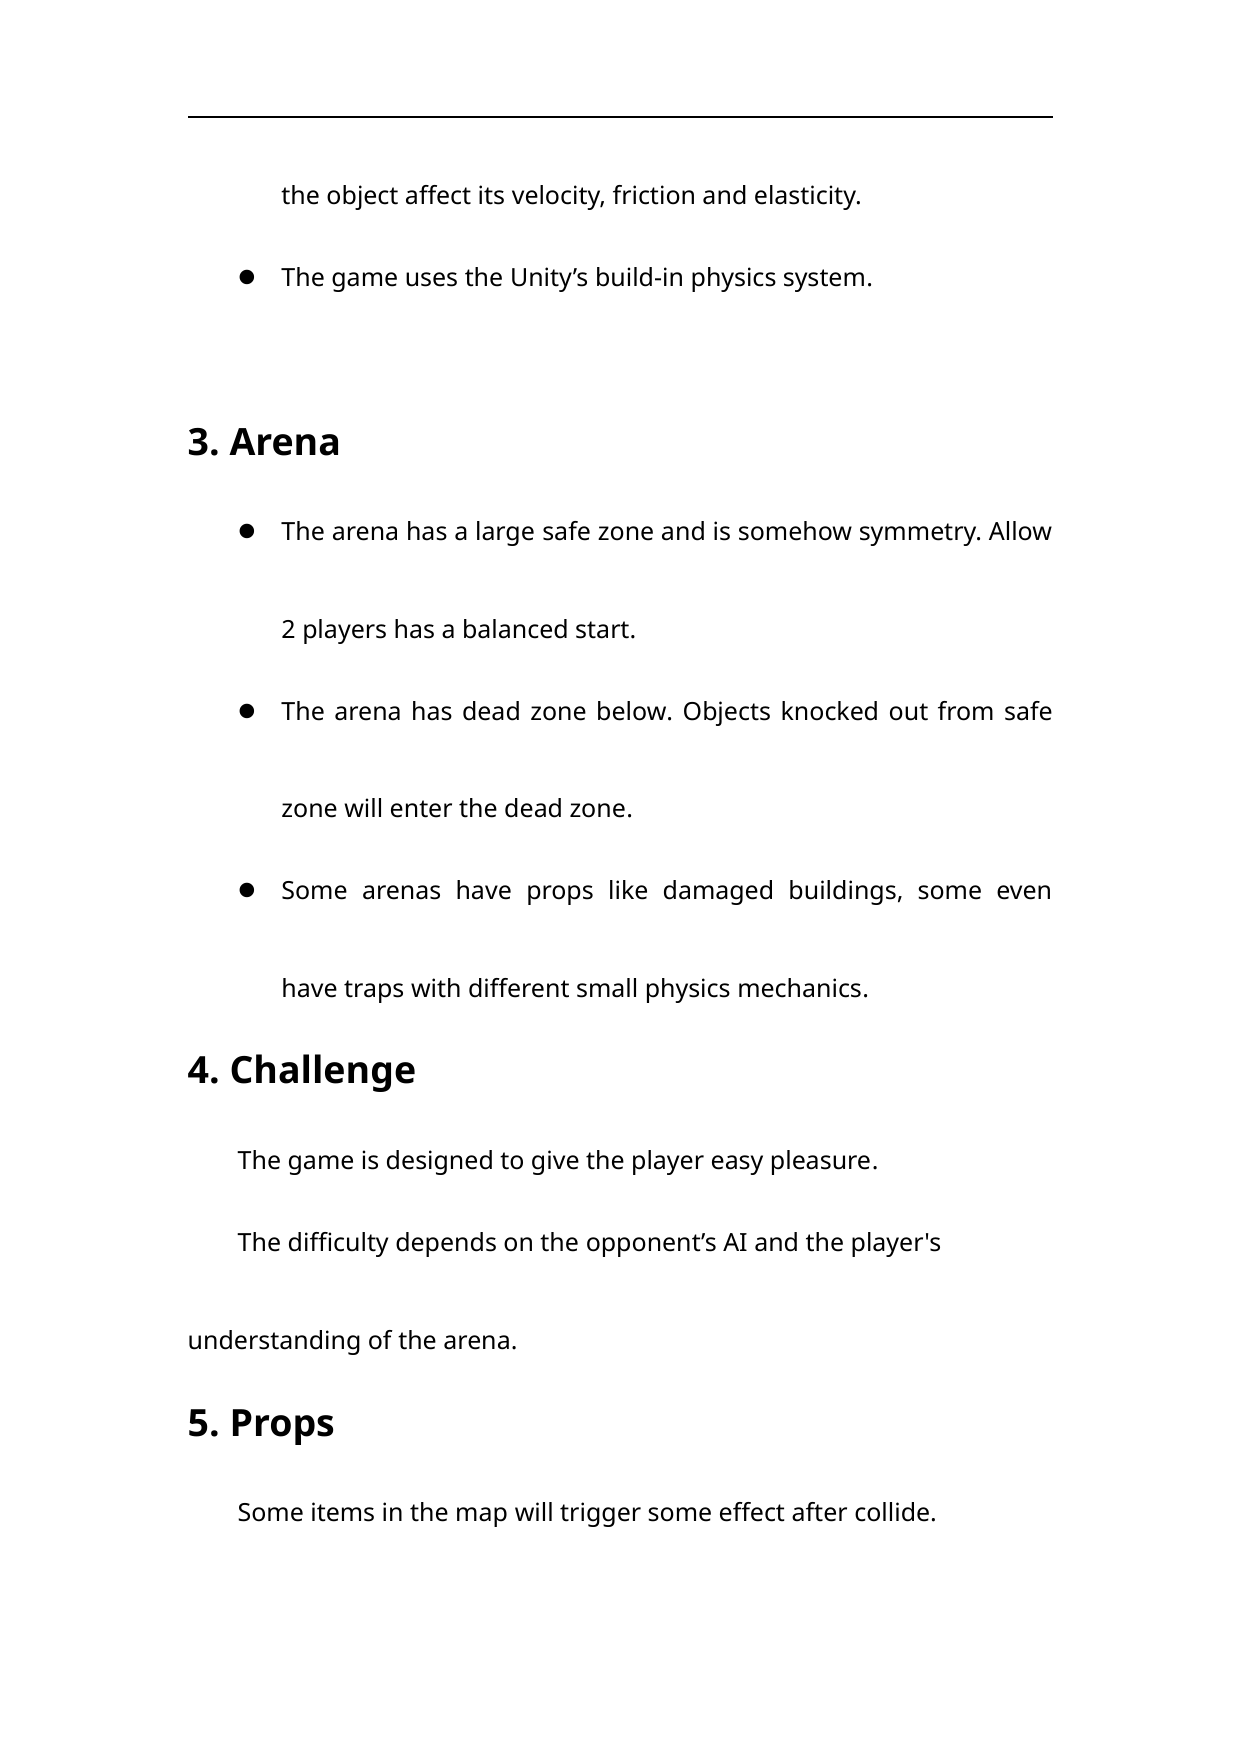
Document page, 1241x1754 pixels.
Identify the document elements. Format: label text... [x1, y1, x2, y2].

text The difficulty depends on the opponent’s AI and the player's understanding of the arena. [187, 1209, 1053, 1372]
list The arena has a large safe zone and is somehow symmetry. Allow 2 players has a balanced start. [237, 498, 1053, 661]
list Some arenas have props like damaged buildings, some even have traps with different small physics mechanics. [237, 857, 1053, 1020]
text The game is designed to give the player easy pleasure. [187, 1127, 1053, 1192]
list The game uses the Unity’s build-in physics system. [237, 244, 1053, 309]
text 3. Arena [187, 408, 1053, 473]
list The arena has dead zone below. Objects knocked out from safe zone will enter the dead zone. [237, 678, 1053, 840]
text 5. Props [187, 1389, 1053, 1454]
text Some items in the map will trigger some effect after collide. [187, 1479, 1053, 1544]
text 4. Challenge [187, 1037, 1053, 1102]
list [237, 162, 1053, 227]
